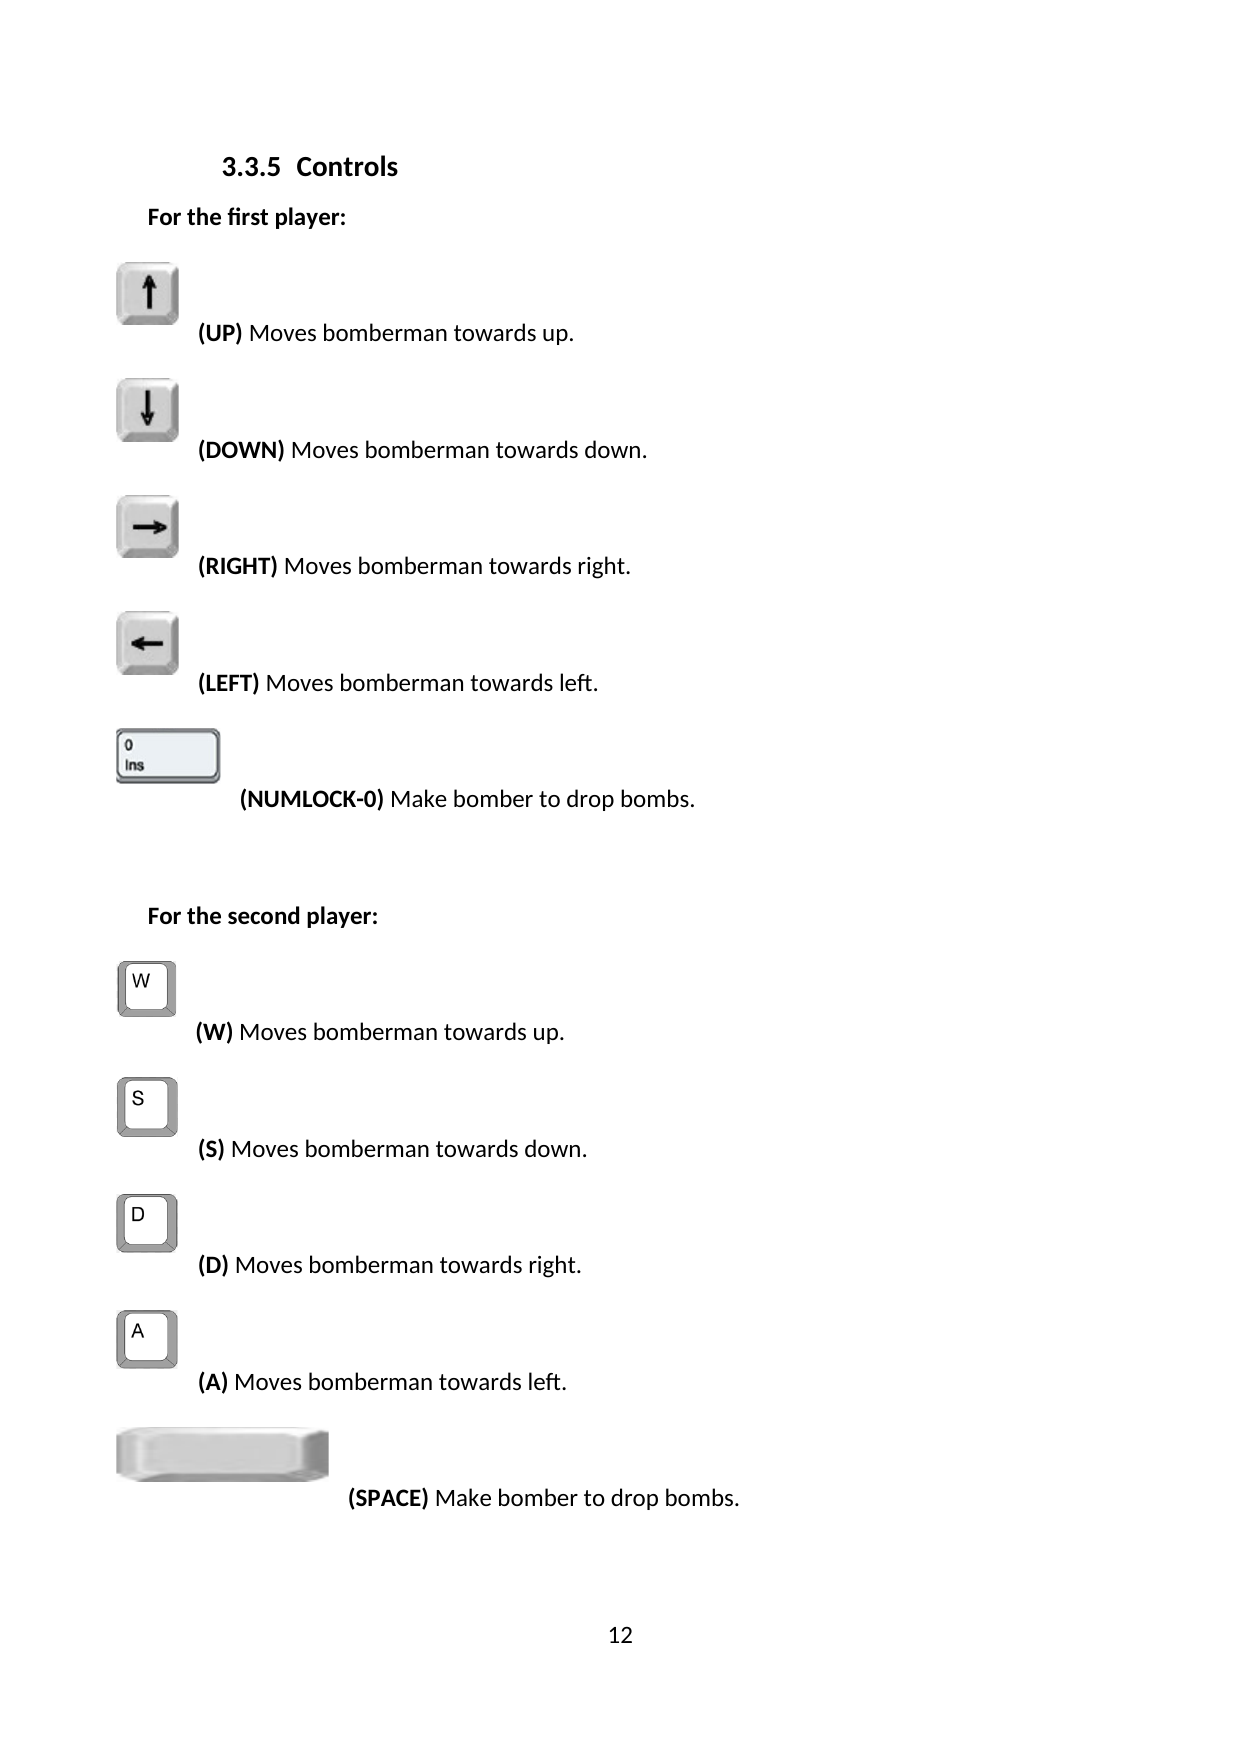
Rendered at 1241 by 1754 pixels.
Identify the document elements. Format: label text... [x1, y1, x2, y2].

picture [116, 1077, 179, 1137]
text (A) Moves bomberman towards left. [148, 1366, 1093, 1396]
picture [116, 262, 179, 325]
text (SPACE) Make bomber to drop bombs. [148, 1482, 1093, 1513]
text For the first player: [148, 201, 1093, 232]
picture [116, 611, 179, 675]
picture [116, 1310, 179, 1369]
text (DOWN) Moves bomberman towards down. [148, 434, 1093, 464]
text (LEFT) Moves bomberman towards left. [148, 667, 1093, 697]
text For the second player: [148, 900, 1093, 930]
text (S) Moves bomberman towards down. [148, 1133, 1093, 1163]
picture [116, 728, 221, 784]
picture [116, 961, 177, 1017]
picture [116, 495, 179, 558]
picture [116, 378, 179, 442]
text (RIGHT) Moves bomberman towards right. [148, 550, 1093, 581]
picture [116, 1427, 329, 1482]
text (D) Moves bomberman towards right. [148, 1249, 1093, 1280]
text (NUMLOCK-0) Make bomber to drop bombs. [148, 783, 1093, 814]
text (UP) Moves bomberman towards up. [148, 317, 1093, 348]
text (W) Moves bomberman towards up. [148, 1016, 1093, 1047]
subtitle Controls [221, 148, 1093, 183]
picture [116, 1194, 179, 1253]
